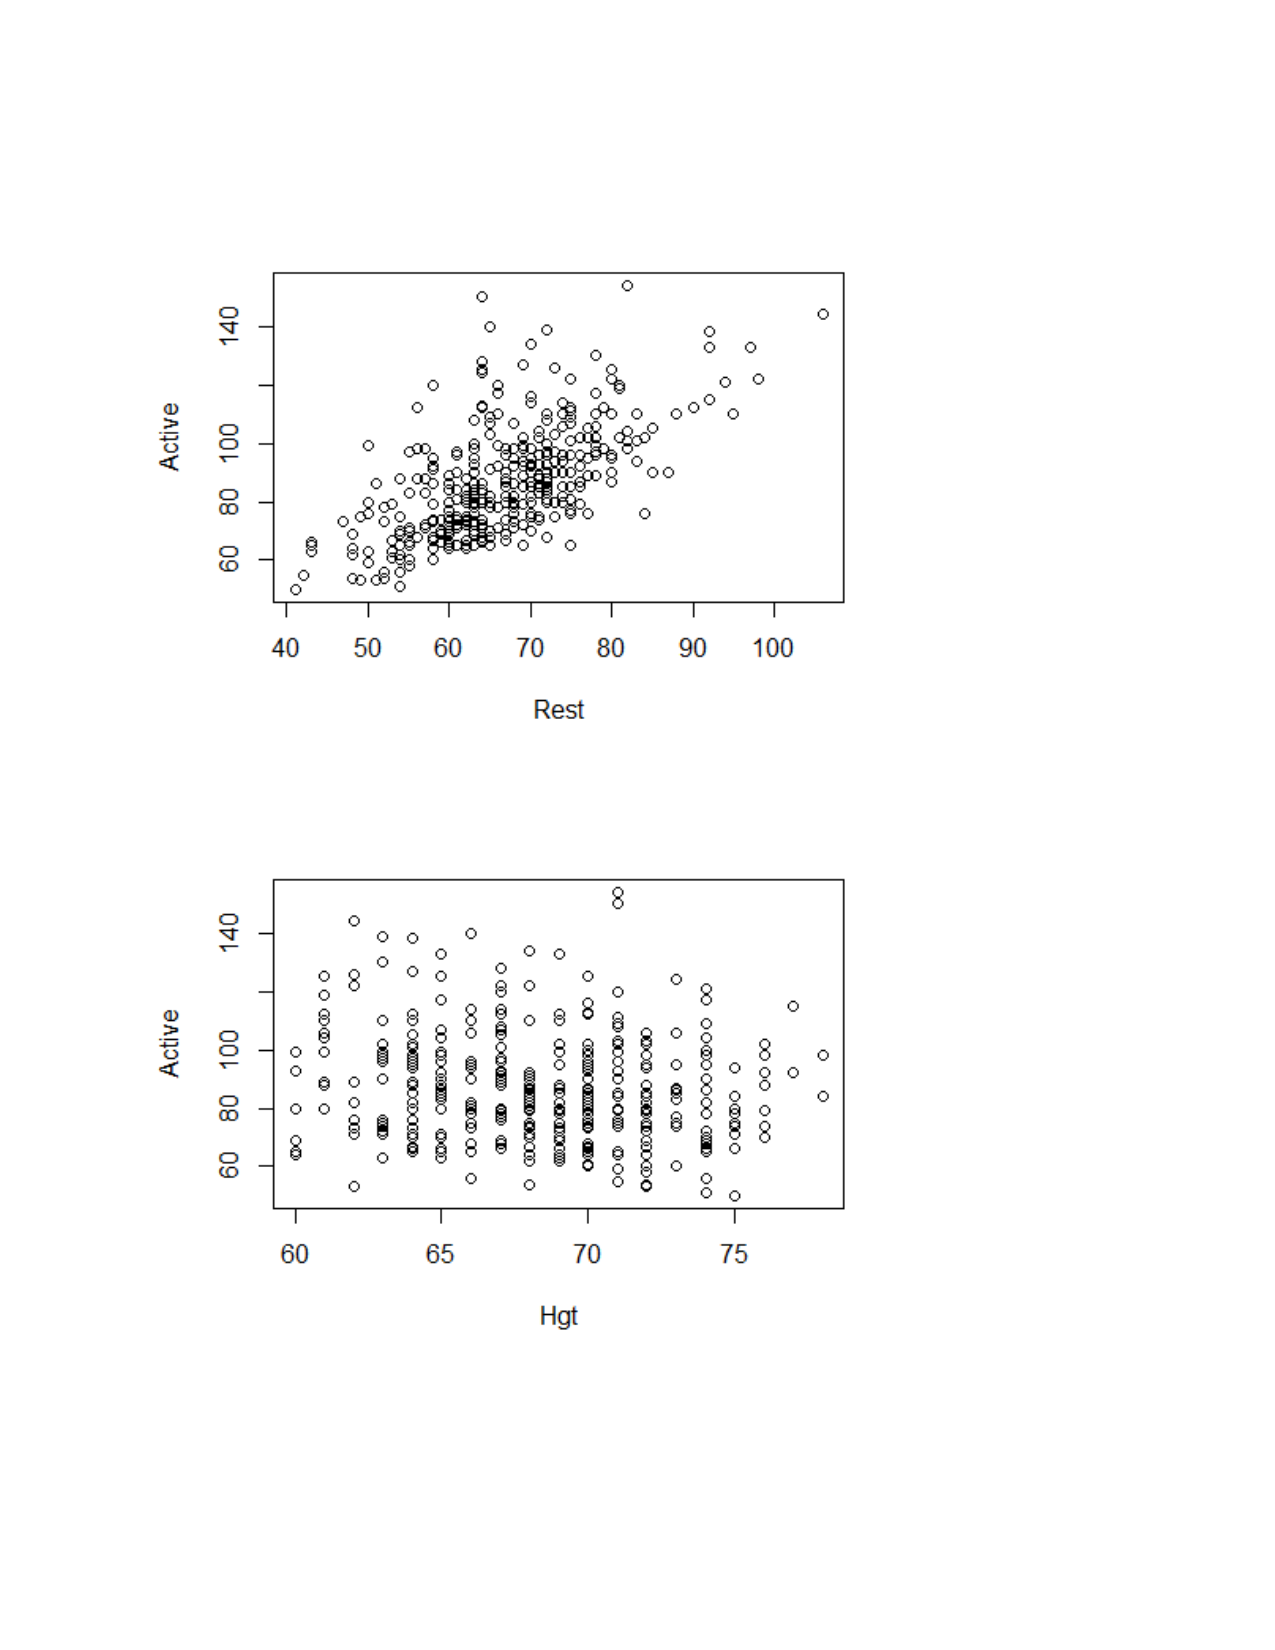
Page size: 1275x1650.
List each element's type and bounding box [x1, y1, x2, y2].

picture [150, 150, 908, 1363]
